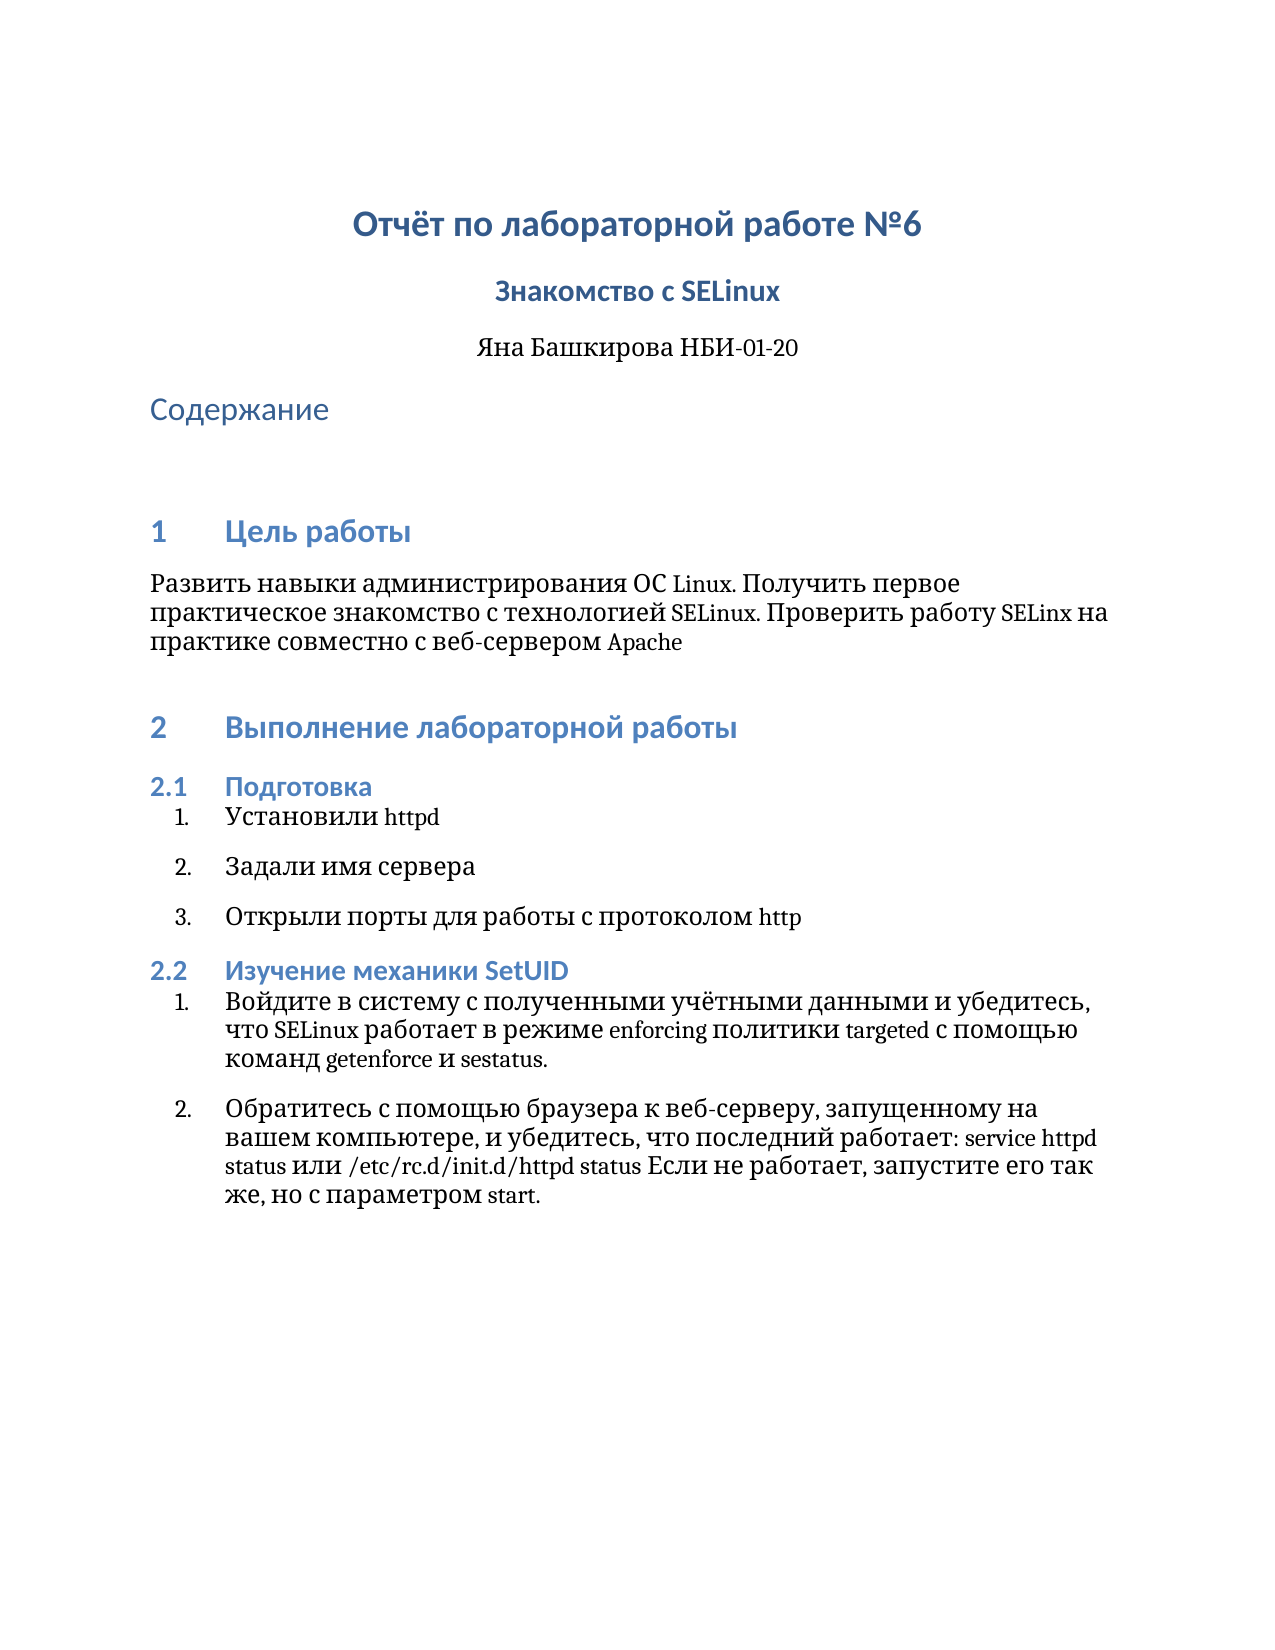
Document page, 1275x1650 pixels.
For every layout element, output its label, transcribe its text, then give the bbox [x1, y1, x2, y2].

list Установили httpd [175, 803, 1125, 832]
subtitle 1 Цель работы [150, 510, 1125, 551]
list Войдите в систему с полученными учётными данными и убедитесь, что SELinux работает в режиме enforcing политики targeted с помощью команд getenforce и sestatus. [175, 988, 1125, 1074]
subtitle 2.1 Подготовка [150, 768, 1125, 803]
text Яна Башкирова НБИ-01-20 [150, 334, 1125, 363]
text Развить навыки администрирования ОС Linux. Получить первое практическое знакомство с технологией SELinux. Проверить работу SELinx на практике совместно с веб-сервером Apache [150, 570, 1125, 656]
list Открыли порты для работы с протоколом http [175, 902, 1125, 931]
list Задали имя сервера [175, 853, 1125, 882]
title Отчёт по лабораторной работе №6 [150, 200, 1125, 246]
subtitle 2 Выполнение лабораторной работы [150, 706, 1125, 747]
subtitle Знакомство с SELinux [150, 271, 1125, 309]
subtitle 2.2 Изучение механики SetUID [150, 952, 1125, 988]
list Обратитесь с помощью браузера к веб-серверу, запущенному на вашем компьютере, и убедитесь, что последний работает: service httpd status или /etc/rc.d/init.d/httpd status Если не работает, запустите его так же, но с параметром start. [175, 1095, 1125, 1210]
